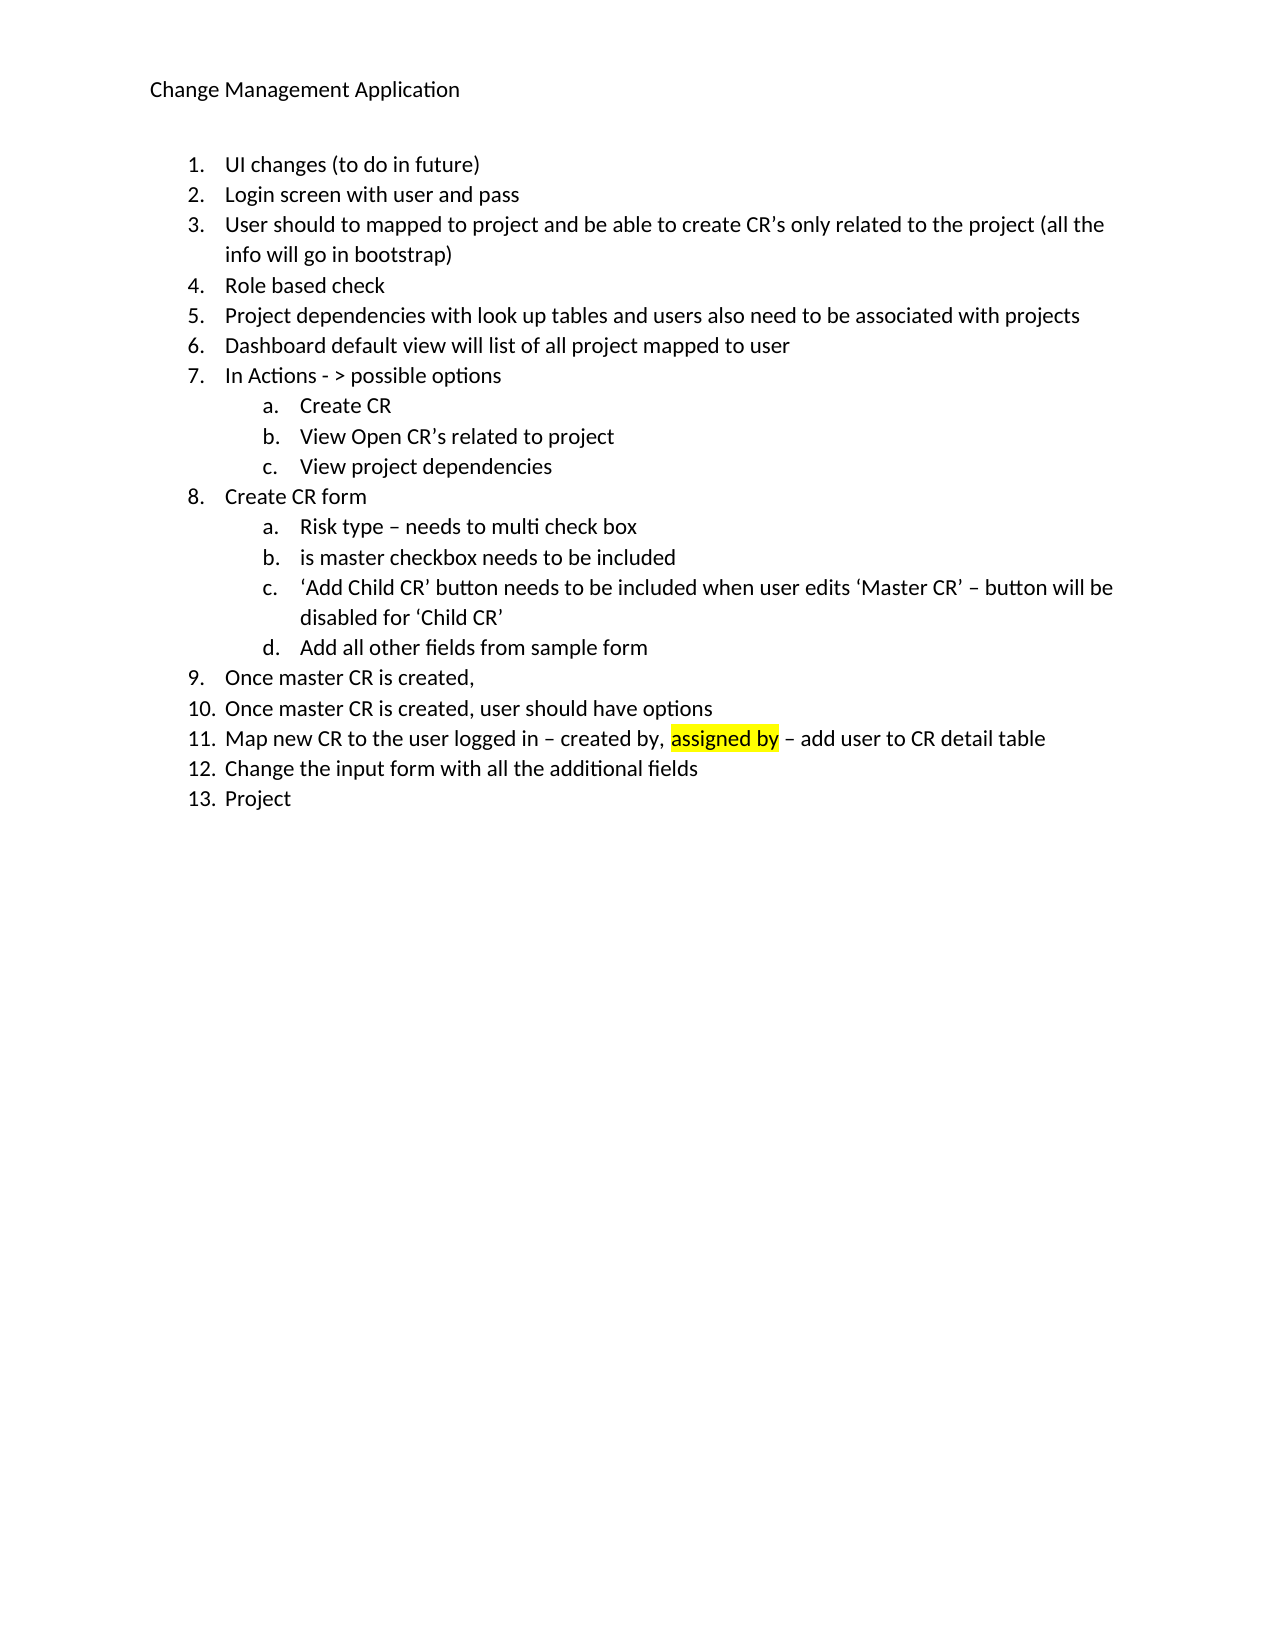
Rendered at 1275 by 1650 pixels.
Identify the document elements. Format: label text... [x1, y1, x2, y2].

list Change the input form with all the additional fields [187, 754, 1125, 782]
list Dashboard default view will list of all project mapped to user [187, 331, 1125, 359]
list View project dependencies [262, 452, 1125, 480]
list Add all other fields from sample form [262, 633, 1125, 661]
list Map new CR to the user logged in – created by, assigned by – add user to CR detail table [779, 724, 1125, 752]
list Once master CR is created, [187, 663, 1125, 692]
list Create CR [262, 392, 1125, 420]
list UI changes (to do in future) [187, 150, 1125, 178]
list Role based check [187, 271, 1125, 299]
list Project [187, 784, 1125, 812]
list Once master CR is created, user should have options [187, 694, 1125, 722]
list Login screen with user and pass [187, 180, 1125, 208]
list Project dependencies with look up tables and users also need to be associated with projects [187, 301, 1125, 329]
list Risk type – needs to multi check box [262, 512, 1125, 541]
list In Actions - > possible options [187, 361, 1125, 389]
list Create CR form [187, 482, 1125, 510]
list is master checkbox needs to be included [262, 543, 1125, 571]
list User should to mapped to project and be able to create CR’s only related to the project (all the info will go in bootstrap) [187, 210, 1125, 269]
list View Open CR’s related to project [262, 422, 1125, 450]
list ‘Add Child CR’ button needs to be included when user edits ‘Master CR’ – button will be disabled for ‘Child CR’ [262, 573, 1125, 631]
list Map new CR to the user logged in – created by, assigned by – add user to CR detail table [187, 724, 671, 752]
